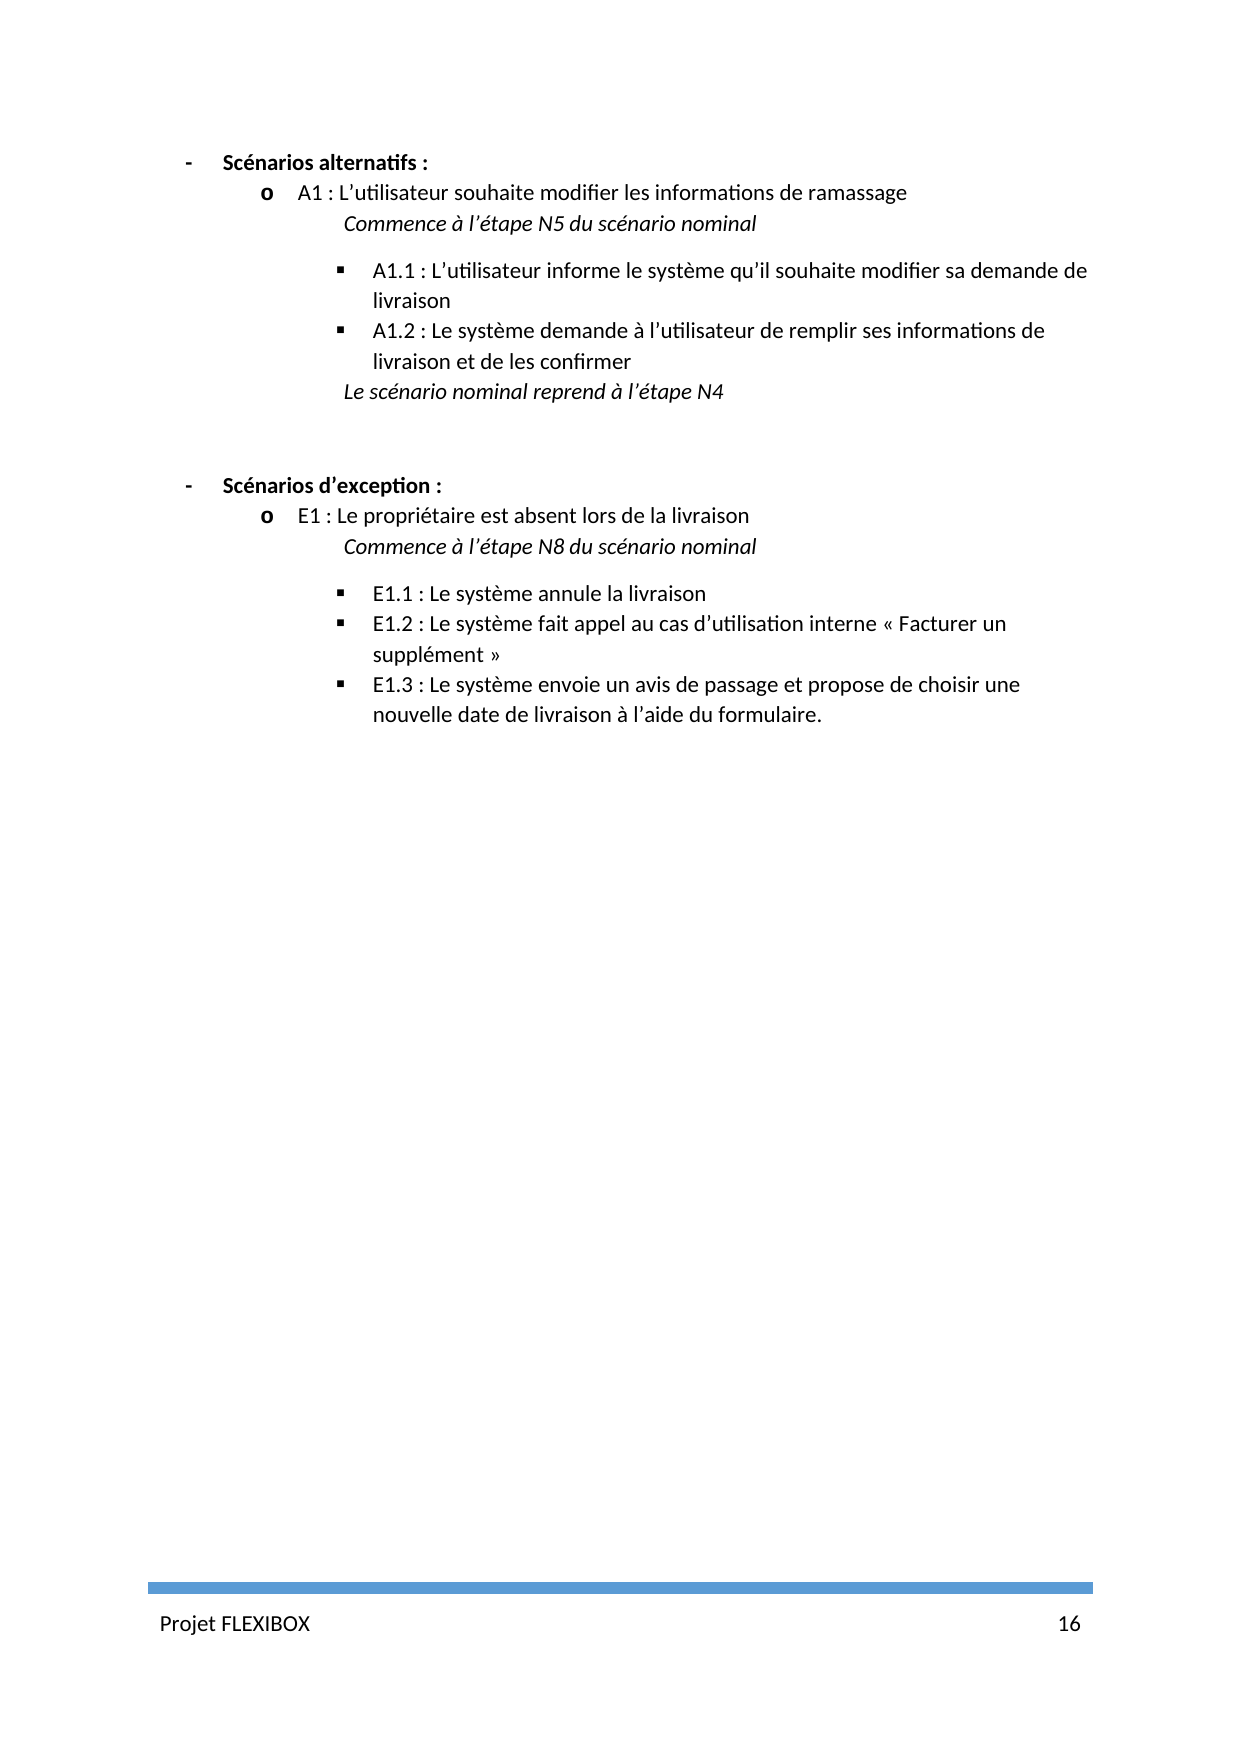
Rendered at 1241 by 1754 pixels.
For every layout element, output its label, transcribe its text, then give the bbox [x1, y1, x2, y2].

list Le scénario nominal reprend à l’étape N4 [298, 377, 1093, 405]
list A1 : L’utilisateur souhaite modifier les informations de ramassage [260, 178, 1093, 207]
list E1.2 : Le système fait appel au cas d’utilisation interne « Facturer un supplément » [335, 609, 1093, 668]
list E1.1 : Le système annule la livraison [335, 579, 1093, 607]
list Commence à l’étape N5 du scénario nominal [298, 209, 1093, 237]
list Scénarios alternatifs : [185, 148, 1093, 176]
list Scénarios d’exception : [185, 471, 1093, 499]
list A1.2 : Le système demande à l’utilisateur de remplir ses informations de livraison et de les confirmer [335, 317, 1093, 375]
list E1 : Le propriétaire est absent lors de la livraison [260, 501, 1093, 530]
list A1.1 : L’utilisateur informe le système qu’il souhaite modifier sa demande de livraison [335, 256, 1093, 314]
list Commence à l’étape N8 du scénario nominal [298, 532, 1093, 560]
list E1.3 : Le système envoie un avis de passage et propose de choisir une nouvelle date de livraison à l’aide du formulaire. [335, 670, 1093, 728]
